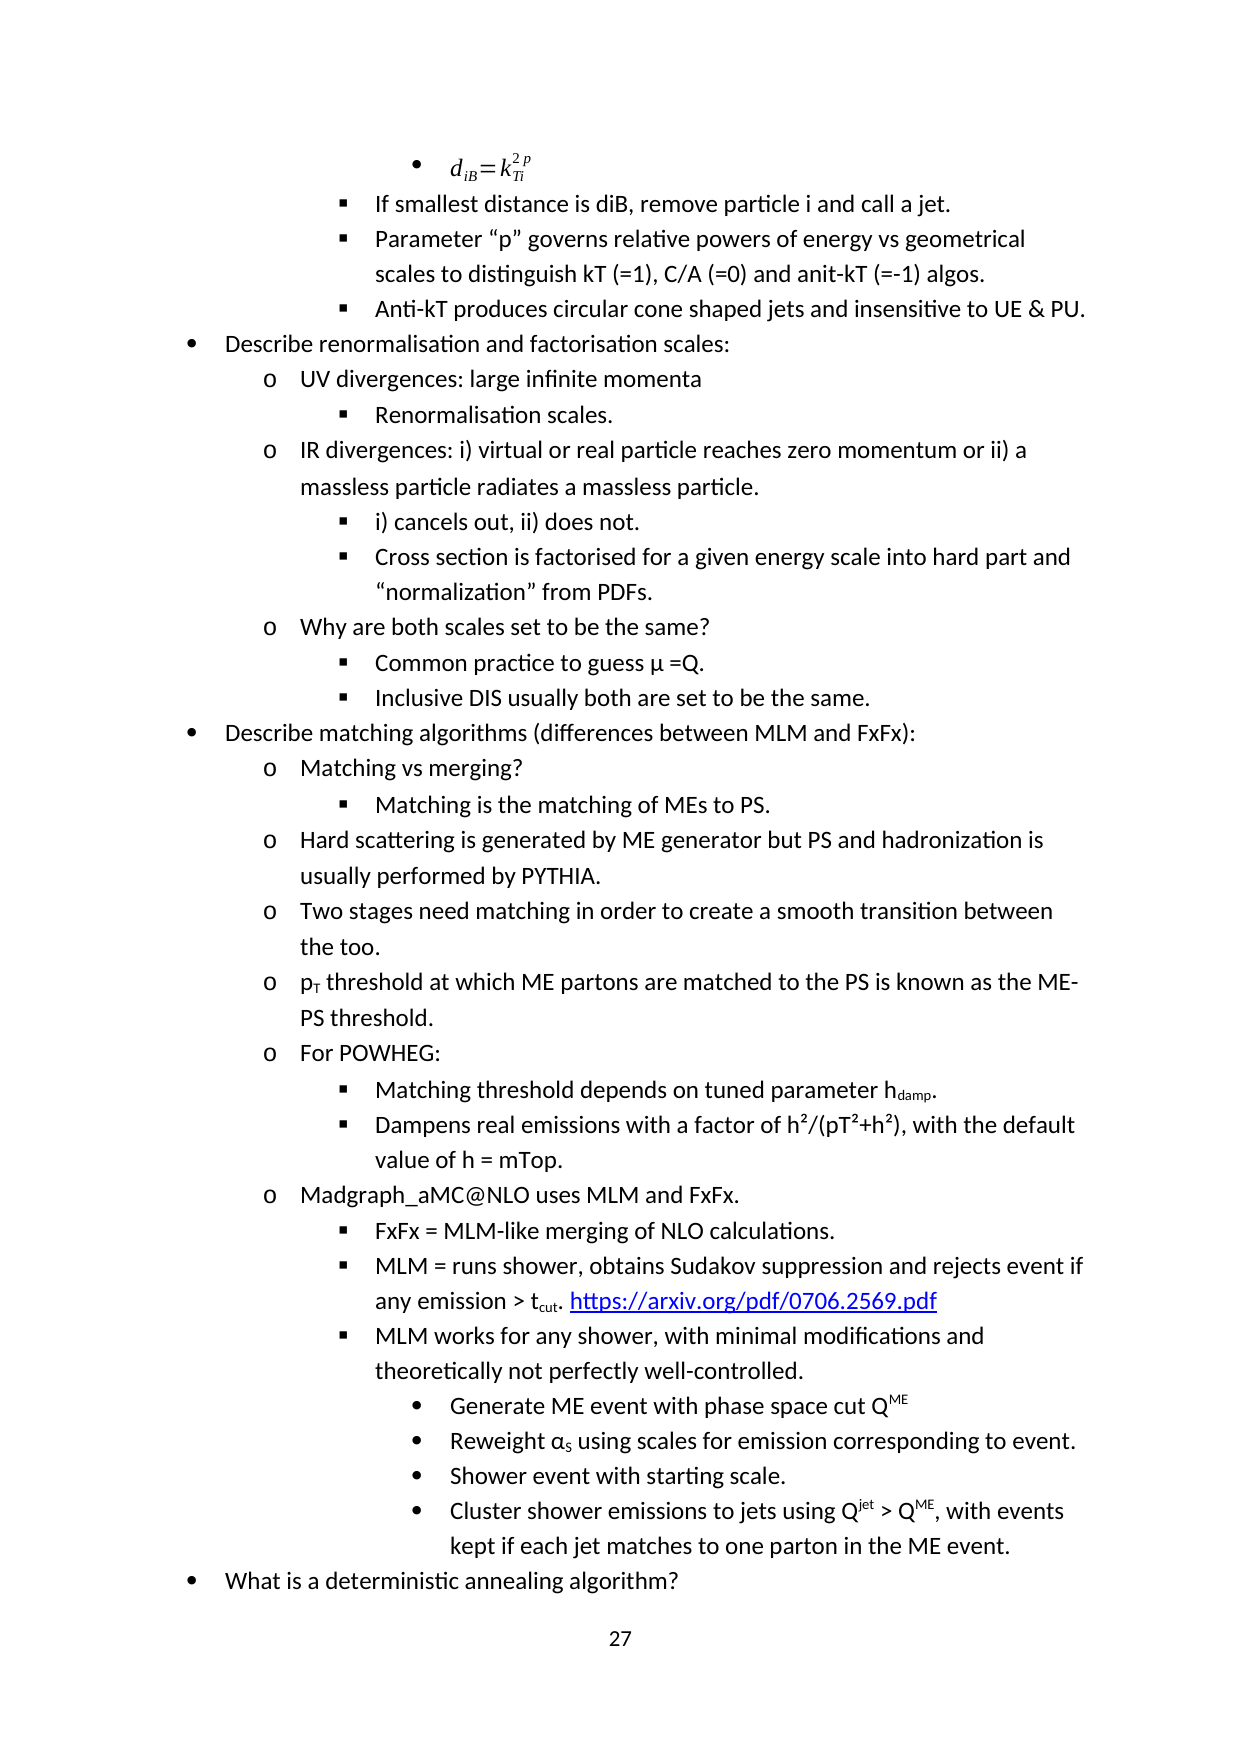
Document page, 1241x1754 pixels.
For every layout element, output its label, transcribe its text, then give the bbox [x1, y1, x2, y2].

list Reweight αS using scales for emission corresponding to event. [412, 1426, 1090, 1456]
list If smallest distance is diB, remove particle i and call a jet. [337, 188, 1090, 219]
list Generate ME event with phase space cut QME [412, 1391, 1090, 1421]
list Renormalisation scales. [337, 400, 1090, 430]
list pT threshold at which ME partons are matched to the PS is known as the ME-PS threshold. [262, 966, 1090, 1033]
list Hard scattering is generated by ME generator but PS and hadronization is usually performed by PYTHIA. [262, 824, 1090, 891]
list What is a deterministic annealing algorithm? [187, 1566, 1090, 1596]
list Shower event with starting scale. [412, 1461, 1090, 1491]
list Madgraph_aMC@NLO uses MLM and FxFx. [262, 1179, 1090, 1211]
list For POWHEG: [262, 1038, 1090, 1069]
list Cross section is factorised for a given energy scale into hard part and “normalization” from PDFs. [337, 541, 1090, 606]
list MLM works for any shower, with minimal modifications and theoretically not perfectly well-controlled. [337, 1321, 1090, 1386]
list IR divergences: i) virtual or real particle reaches zero momentum or ii) a massless particle radiates a massless particle. [262, 435, 1090, 501]
list Parameter “p” governs relative powers of energy vs geometrical scales to distinguish kT (=1), C/A (=0) and anit-kT (=-1) algos. [337, 223, 1090, 289]
list Cluster shower emissions to jets using Qjet > QME, with events kept if each jet matches to one parton in the ME event. [412, 1496, 1090, 1561]
list FxFx = MLM-like merging of NLO calculations. [337, 1216, 1090, 1246]
list Why are both scales set to be the same? [262, 611, 1090, 643]
list Describe renormalisation and factorisation scales: [187, 328, 1090, 359]
list Inclusive DIS usually both are set to be the same. [337, 682, 1090, 713]
list Anti-kT produces circular cone shaped jets and insensitive to UE & PU. [337, 293, 1090, 324]
list MLM = runs shower, obtains Sudakov suppression and rejects event if any emission > tcut. https://arxiv.org/pdf/0706.2569.pdf [337, 1251, 1090, 1316]
list Dampens real emissions with a factor of h²/(pT²+h²), with the default value of h = mTop. [337, 1109, 1090, 1174]
list Matching threshold depends on tuned parameter hdamp. [337, 1074, 1090, 1104]
list Describe matching algorithms (differences between MLM and FxFx): [187, 717, 1090, 748]
list Two stages need matching in order to create a smooth transition between the too. [262, 895, 1090, 962]
list UV divergences: large infinite momenta [262, 363, 1090, 395]
list i) cancels out, ii) does not. [337, 506, 1090, 536]
list Common practice to guess µ =Q. [337, 647, 1090, 678]
list Matching vs merging? [262, 752, 1090, 784]
list Matching is the matching of MEs to PS. [337, 789, 1090, 819]
